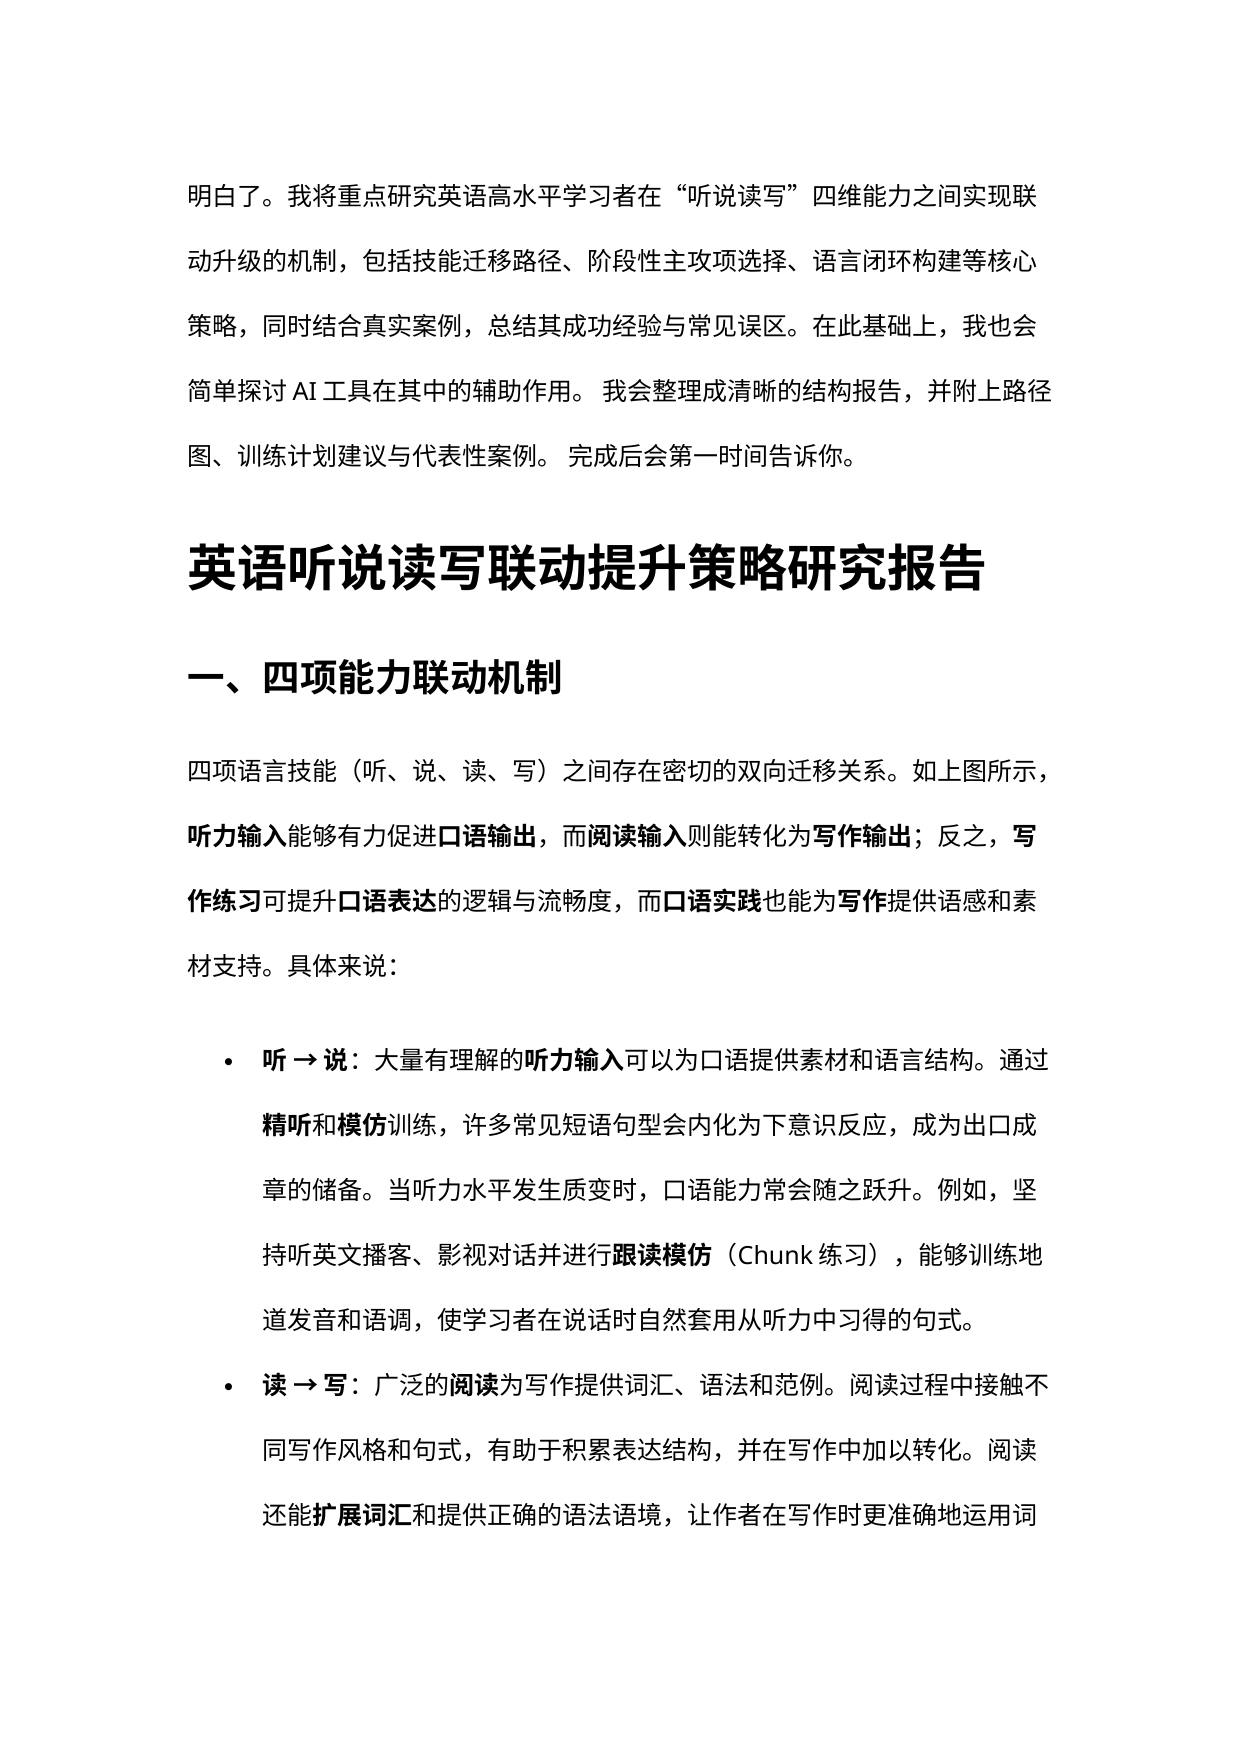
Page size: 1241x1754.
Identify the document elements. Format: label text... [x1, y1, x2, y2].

list 听 → 说：大量有理解的听力输入可以为口语提供素材和语言结构。通过精听和模仿训练，许多常见短语句型会内化为下意识反应，成为出口成章的储备。当听力水平发生质变时，口语能力常会随之跃升。例如，坚持听英文播客、影视对话并进行跟读模仿（Chunk练习），能够训练地道发音和语调，使学习者在说话时自然套用从听力中习得的句式。 [225, 1026, 1053, 1351]
text 明白了。我将重点研究英语高水平学习者在“听说读写”四维能力之间实现联动升级的机制，包括技能迁移路径、阶段性主攻项选择、语言闭环构建等核心策略，同时结合真实案例，总结其成功经验与常见误区。在此基础上，我也会简单探讨AI工具在其中的辅助作用。 我会整理成清晰的结构报告，并附上路径图、训练计划建议与代表性案例。 完成后会第一时间告诉你。 [187, 162, 1053, 487]
text 四项语言技能（听、说、读、写）之间存在密切的双向迁移关系。如上图所示，听力输入能够有力促进口语输出，而阅读输入则能转化为写作输出；反之，写作练习可提升口语表达的逻辑与流畅度，而口语实践也能为写作提供语感和素材支持。具体来说： [187, 737, 1053, 997]
text 英语听说读写联动提升策略研究报告 [187, 516, 1053, 614]
text 一、四项能力联动机制 [187, 643, 1053, 708]
